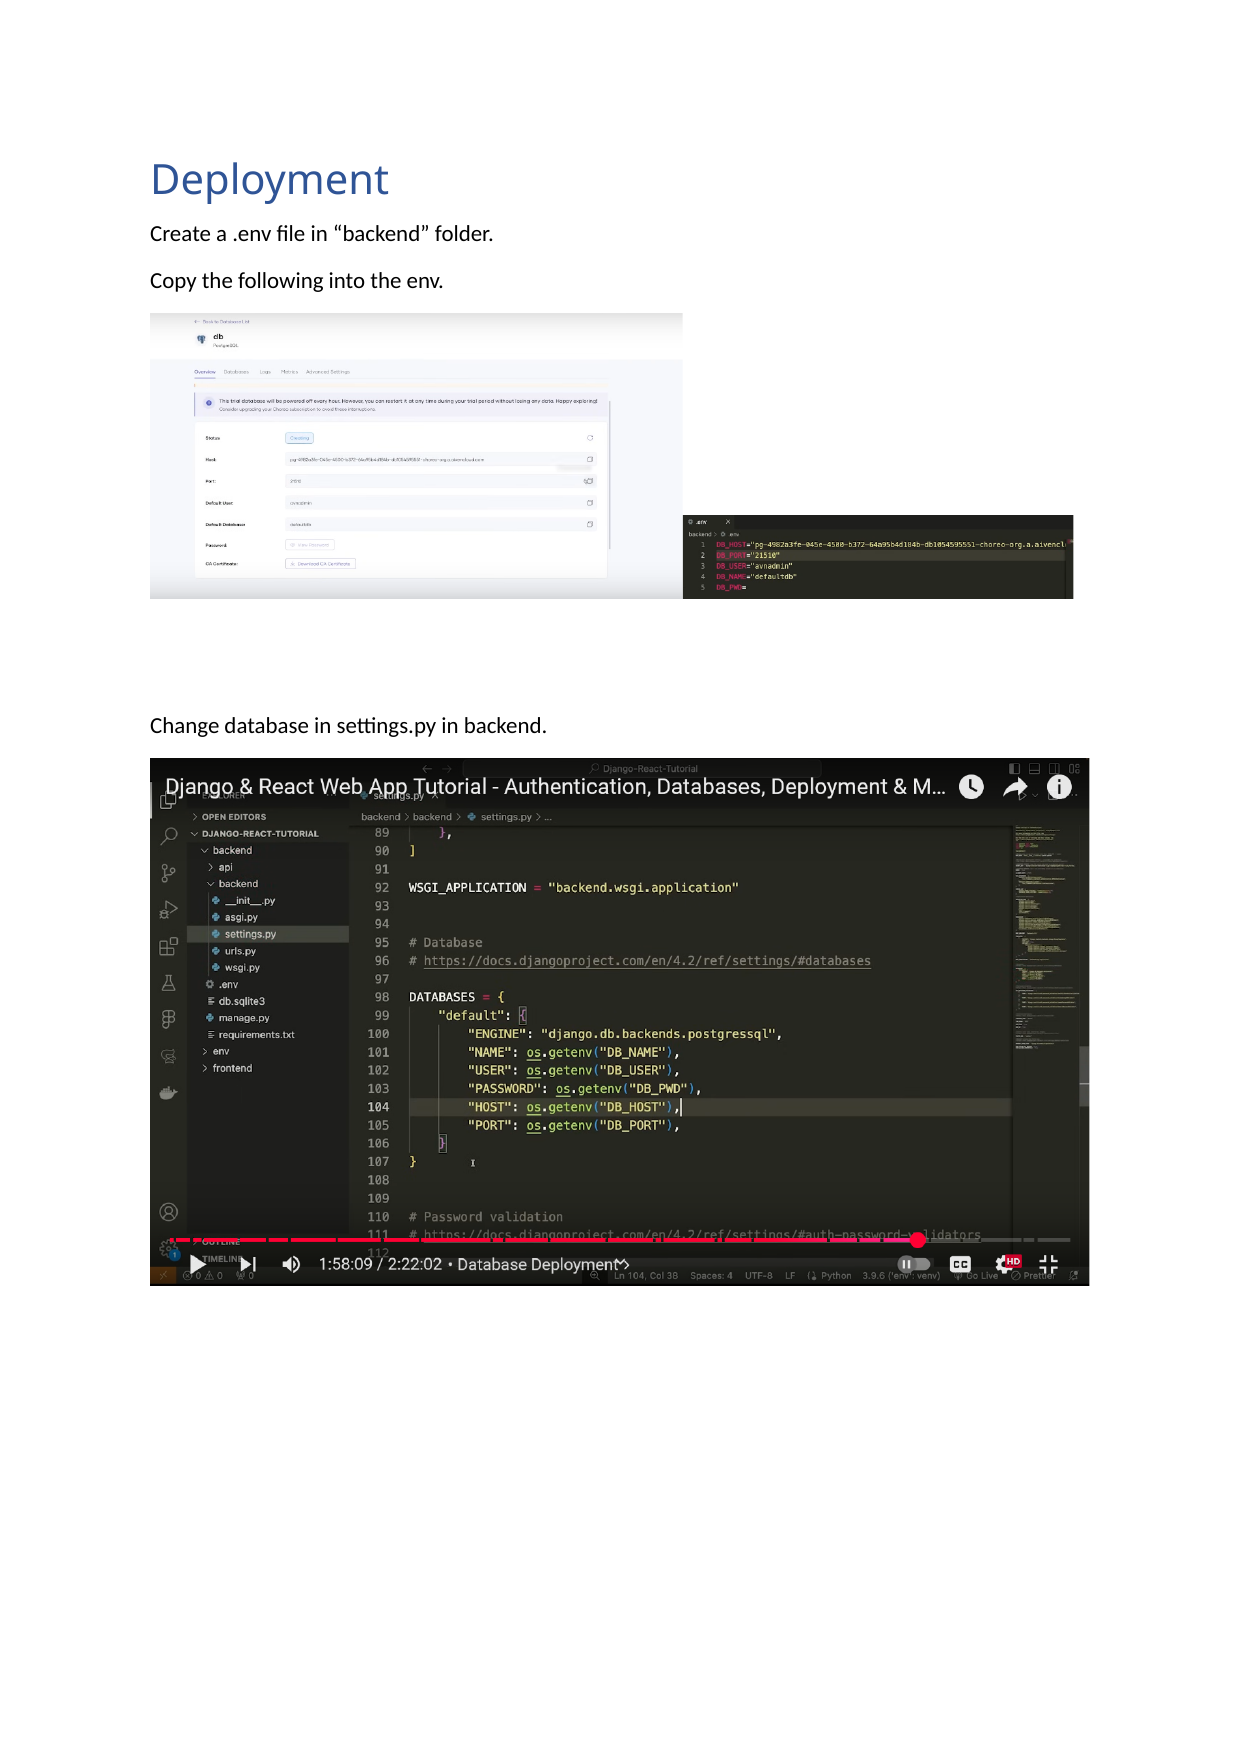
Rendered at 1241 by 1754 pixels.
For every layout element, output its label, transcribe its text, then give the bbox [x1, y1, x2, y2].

subtitle Deployment [150, 150, 1090, 207]
picture [150, 758, 1090, 1286]
text Copy the following into the env. [150, 266, 1090, 294]
text Create a .env file in “backend” folder. [150, 219, 1090, 248]
picture [150, 313, 1074, 599]
text Change database in settings.py in backend. [150, 711, 1090, 739]
